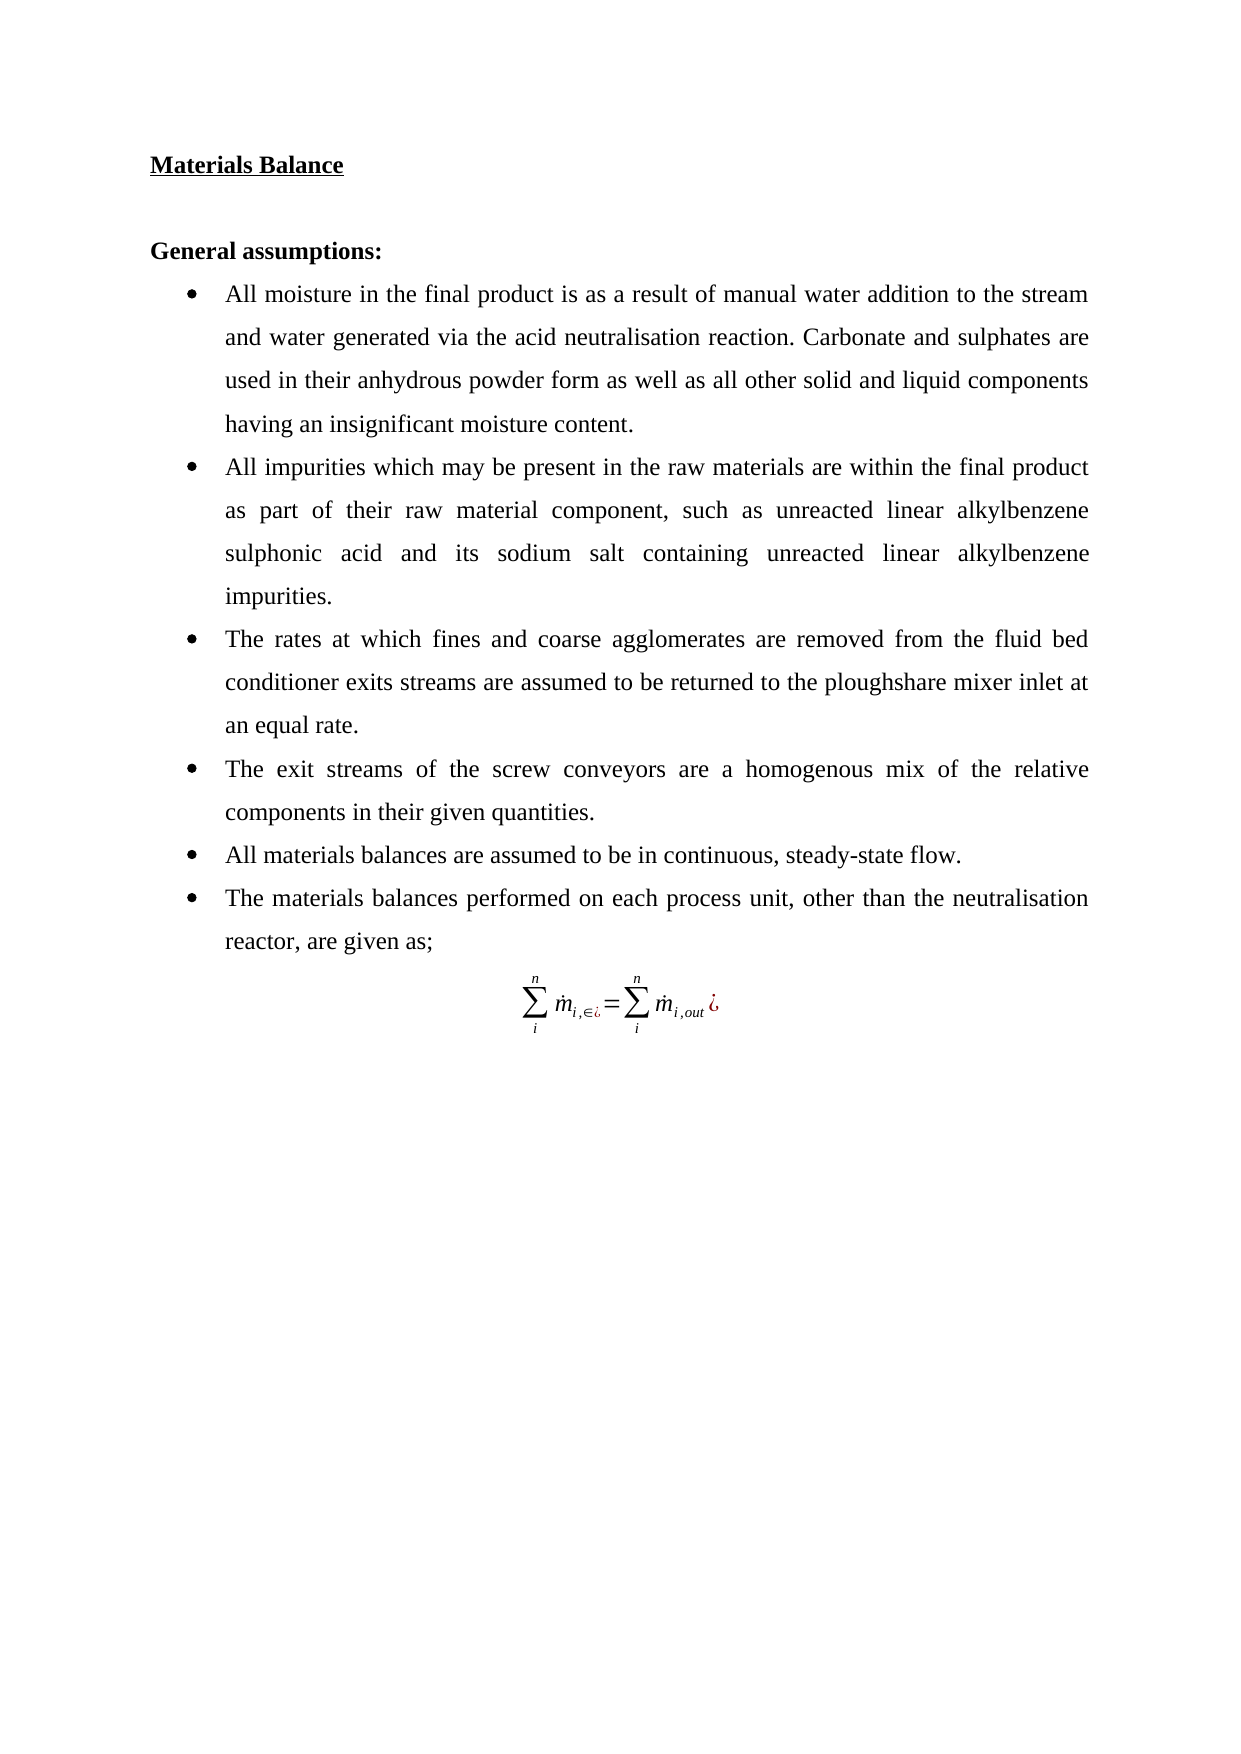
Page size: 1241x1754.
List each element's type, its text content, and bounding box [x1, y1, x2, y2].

list The rates at which fines and coarse agglomerates are removed from the fluid bed conditioner exits streams are assumed to be returned to the ploughshare mixer inlet at an equal rate. [187, 624, 1090, 739]
list All impurities which may be present in the raw materials are within the final product as part of their raw material component, such as unreacted linear alkylbenzene sulphonic acid and its sodium salt containing unreacted linear alkylbenzene impurities. [187, 452, 1090, 610]
list The materials balances performed on each process unit, other than the neutralisation reactor, are given as; [187, 883, 1090, 955]
list All materials balances are assumed to be in continuous, steady-state flow. [187, 840, 1090, 869]
text Materials Balance [150, 150, 1090, 179]
list The exit streams of the screw conveyors are a homogenous mix of the relative components in their given quantities. [187, 754, 1090, 826]
text General assumptions: [150, 236, 1090, 265]
list All moisture in the final product is as a result of manual water addition to the stream and water generated via the acid neutralisation reaction. Carbonate and sulphates are used in their anhydrous powder form as well as all other solid and liquid components having an insignificant moisture content. [187, 279, 1090, 437]
